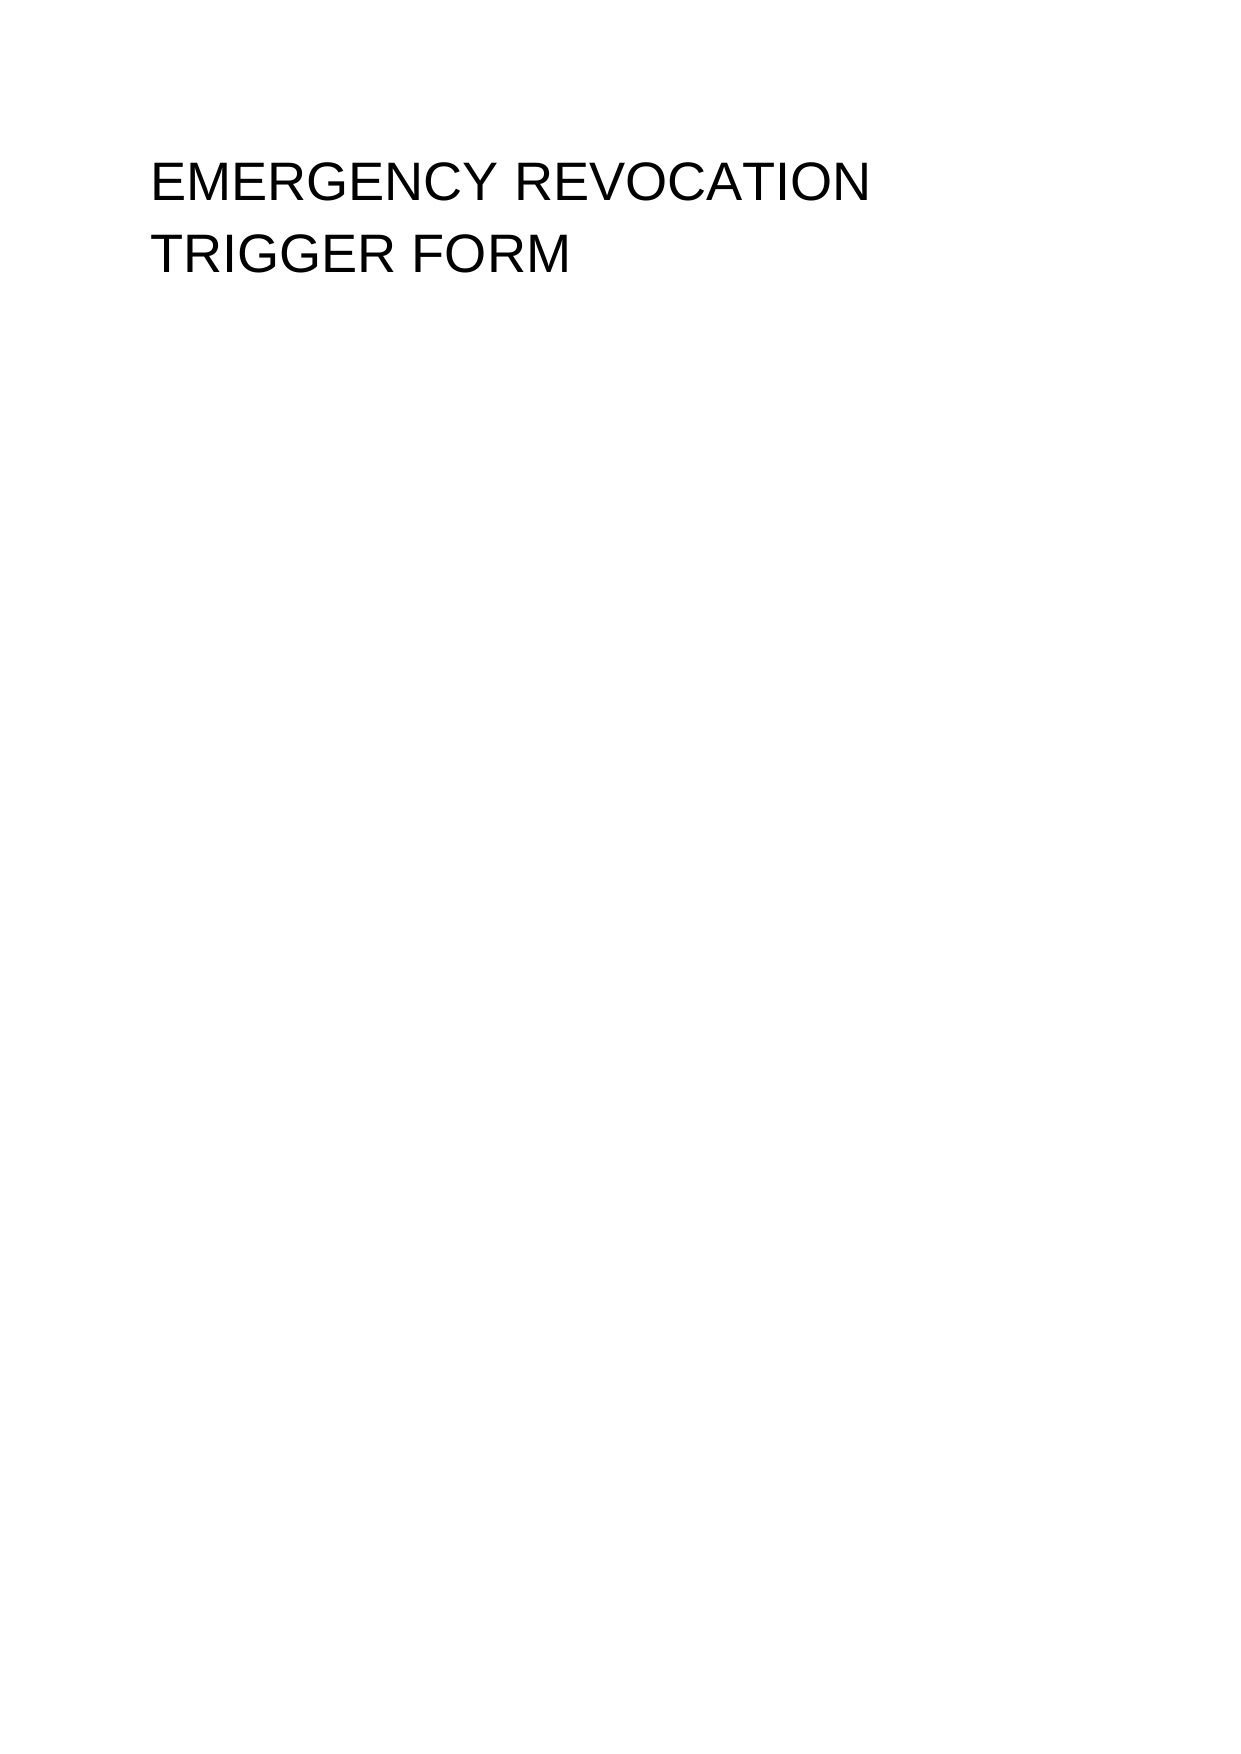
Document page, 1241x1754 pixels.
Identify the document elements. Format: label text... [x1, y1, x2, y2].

title EMERGENCY REVOCATION TRIGGER FORM [150, 150, 1090, 284]
